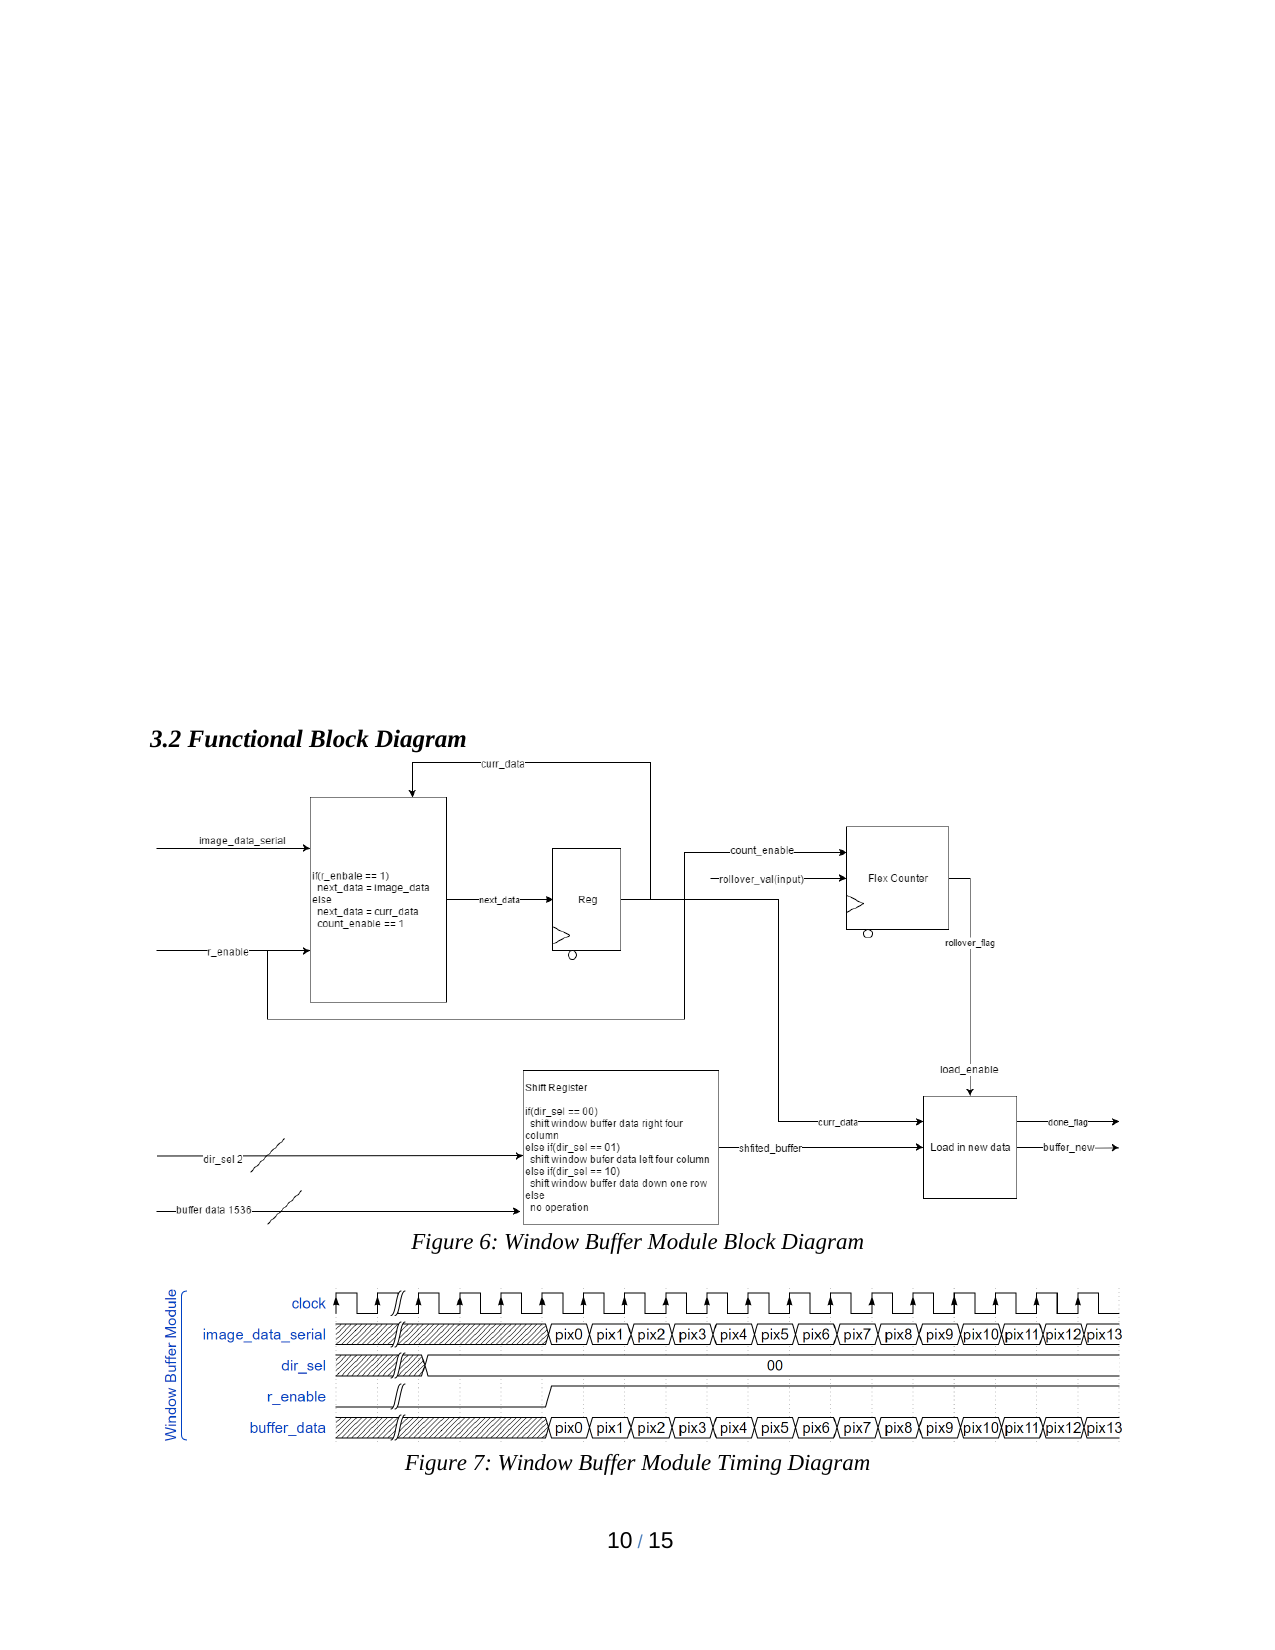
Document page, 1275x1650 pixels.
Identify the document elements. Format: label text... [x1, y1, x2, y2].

text Figure 7: Window Buffer Module Timing Diagram [150, 1448, 1125, 1475]
text 3.2 Functional Block Diagram [150, 724, 1125, 753]
picture [150, 757, 1125, 1225]
picture [150, 1288, 1125, 1445]
text Figure 6: Window Buffer Module Block Diagram [150, 1228, 1125, 1254]
